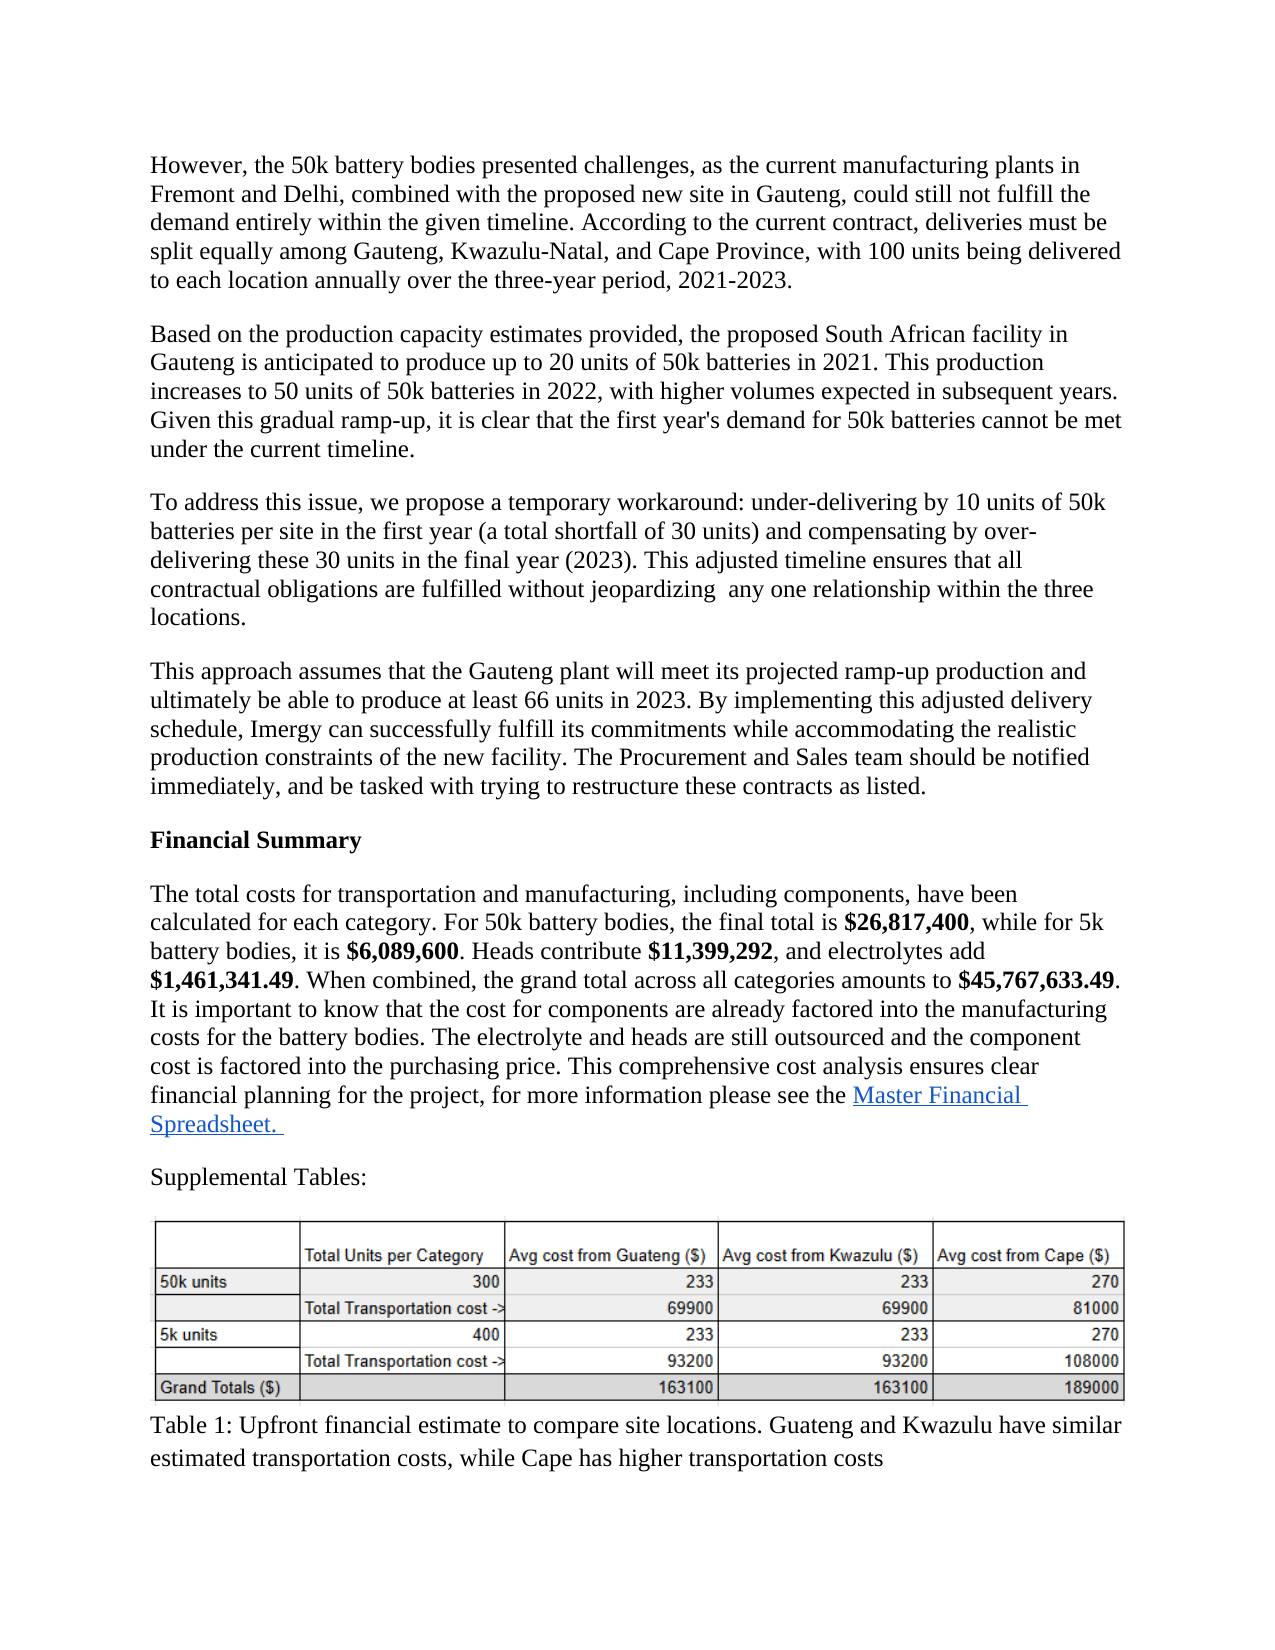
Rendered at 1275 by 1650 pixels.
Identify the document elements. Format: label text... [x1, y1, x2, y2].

text The total costs for transportation and manufacturing, including components, have been calculated for each category. For 50k battery bodies, the final total is $26,817,400, while for 5k battery bodies, it is $6,089,600. Heads contribute $11,399,292, and electrolytes add $1,461,341.49. When combined, the grand total across all categories amounts to $45,767,633.49. It is important to know that the cost for components are already factored into the manufacturing costs for the battery bodies. The electrolyte and heads are still outsourced and the component cost is factored into the purchasing price. This comprehensive cost analysis ensures clear financial planning for the project, for more information please see the Master Financial Spreadsheet. [150, 879, 1125, 1137]
picture [150, 1216, 1125, 1406]
text This approach assumes that the Gauteng plant will meet its projected ramp-up production and ultimately be able to produce at least 66 units in 2023. By implementing this adjusted delivery schedule, Imergy can successfully fulfill its commitments while accommodating the realistic production constraints of the new facility. The Procurement and Sales team should be notified immediately, and be tasked with trying to restructure these contracts as listed. [150, 656, 1125, 800]
text Based on the production capacity estimates provided, the proposed South African facility in Gauteng is anticipated to produce up to 20 units of 50k batteries in 2021. This production increases to 50 units of 50k batteries in 2022, with higher volumes expected in subsequent years. Given this gradual ramp-up, it is clear that the first year's demand for 50k batteries cannot be met under the current timeline. [150, 319, 1125, 462]
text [150, 150, 1125, 294]
text Table 1: Upfront financial estimate to compare site locations. Guateng and Kwazulu have similar estimated transportation costs, while Cape has higher transportation costs [150, 1410, 1125, 1471]
text Supplemental Tables: [150, 1162, 1125, 1191]
text To address this issue, we propose a temporary workaround: under-delivering by 10 units of 50k batteries per site in the first year (a total shortfall of 30 units) and compensating by over-delivering these 30 units in the final year (2023). This adjusted timeline ensures that all contractual obligations are fulfilled without jeopardizing any one relationship within the three locations. [150, 487, 1125, 631]
text Financial Summary [150, 825, 1125, 854]
